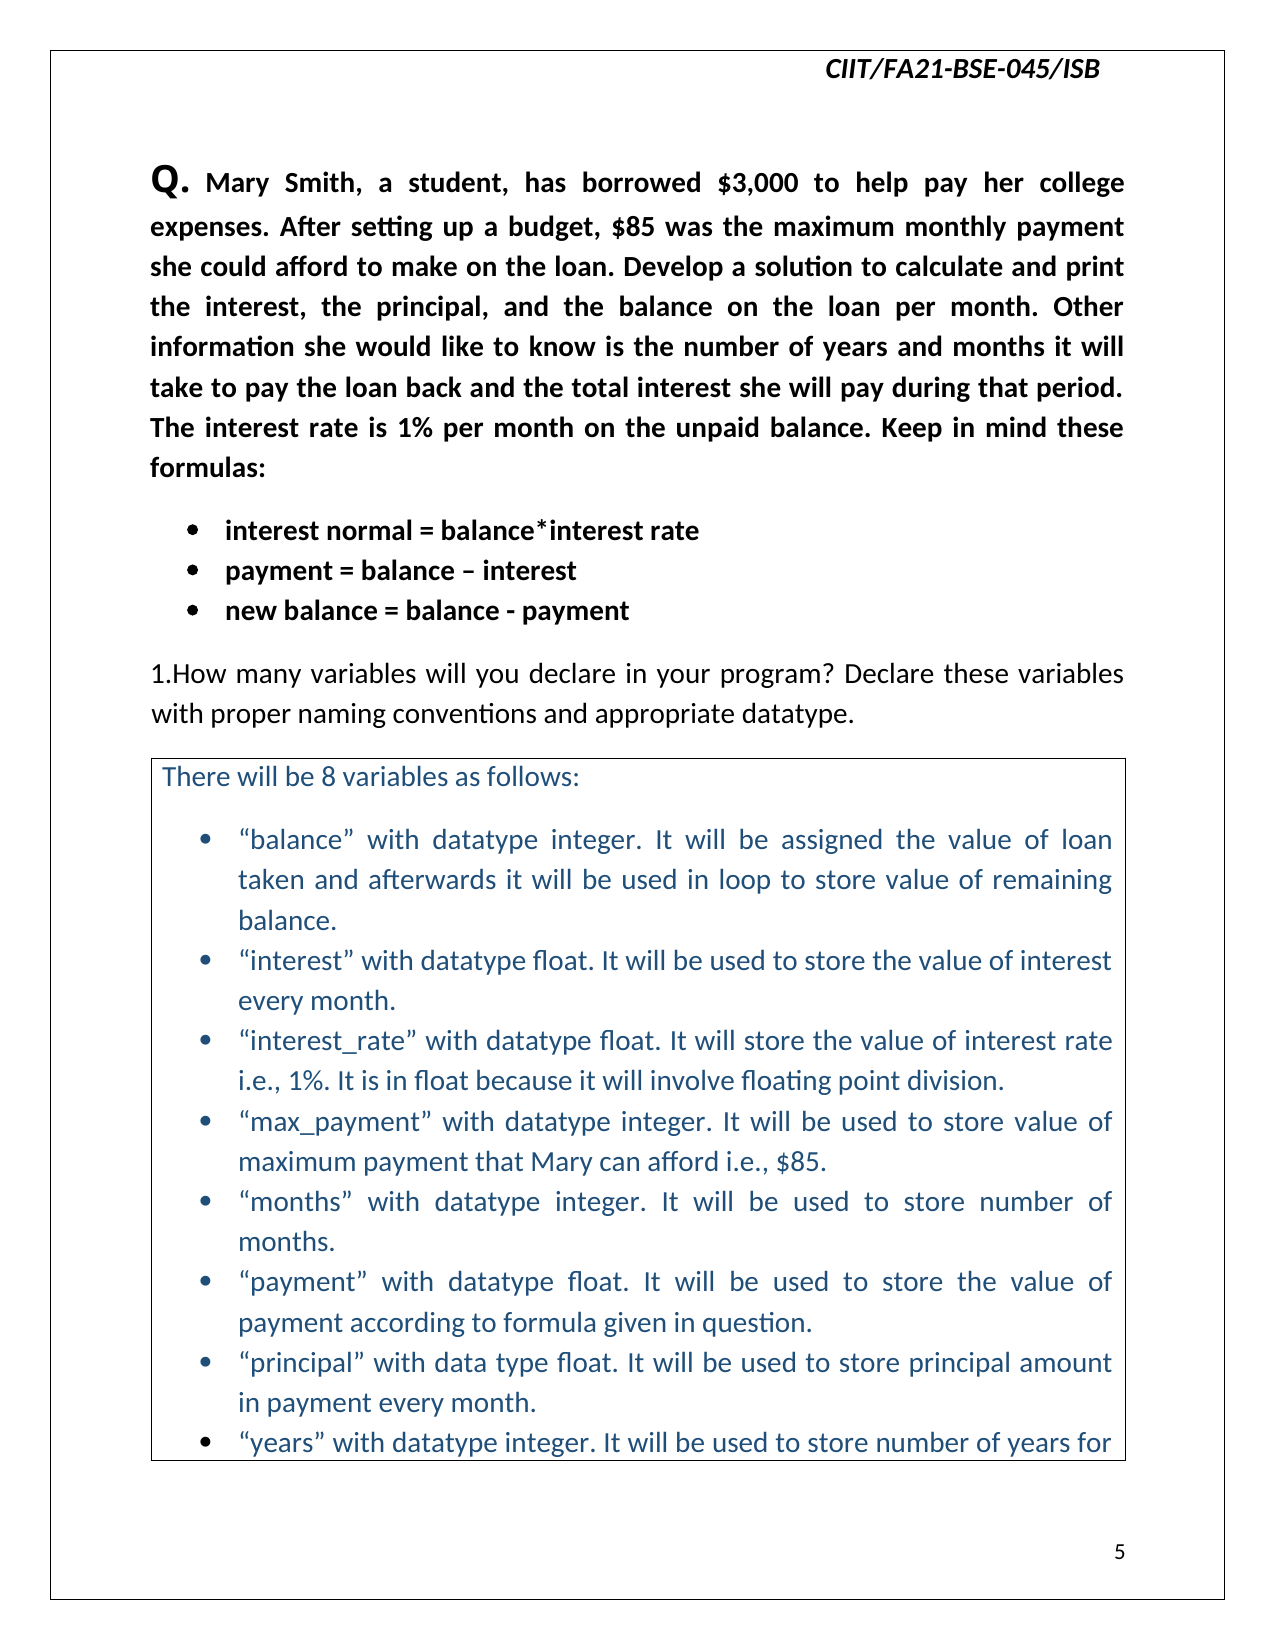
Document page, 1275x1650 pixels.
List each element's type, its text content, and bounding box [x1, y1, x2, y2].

list interest normal = balance*interest rate [187, 512, 1126, 547]
list new balance = balance - payment [187, 592, 1126, 628]
text 1.How many variables will you declare in your program? Declare these variables with proper naming conventions and appropriate datatype. [150, 655, 1125, 731]
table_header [152, 759, 1125, 1460]
list payment = balance – interest [187, 552, 1126, 587]
text Q. Mary Smith, a student, has borrowed $3,000 to help pay her college expenses. After setting up a budget, $85 was the maximum monthly payment she could afford to make on the loan. Develop a solution to calculate and print the interest, the principal, and the balance on the loan per month. Other information she would like to know is the number of years and months it will take to pay the loan back and the total interest she will pay during that period. The interest rate is 1% per month on the unpaid balance. Keep in mind these formulas: [150, 152, 1126, 485]
